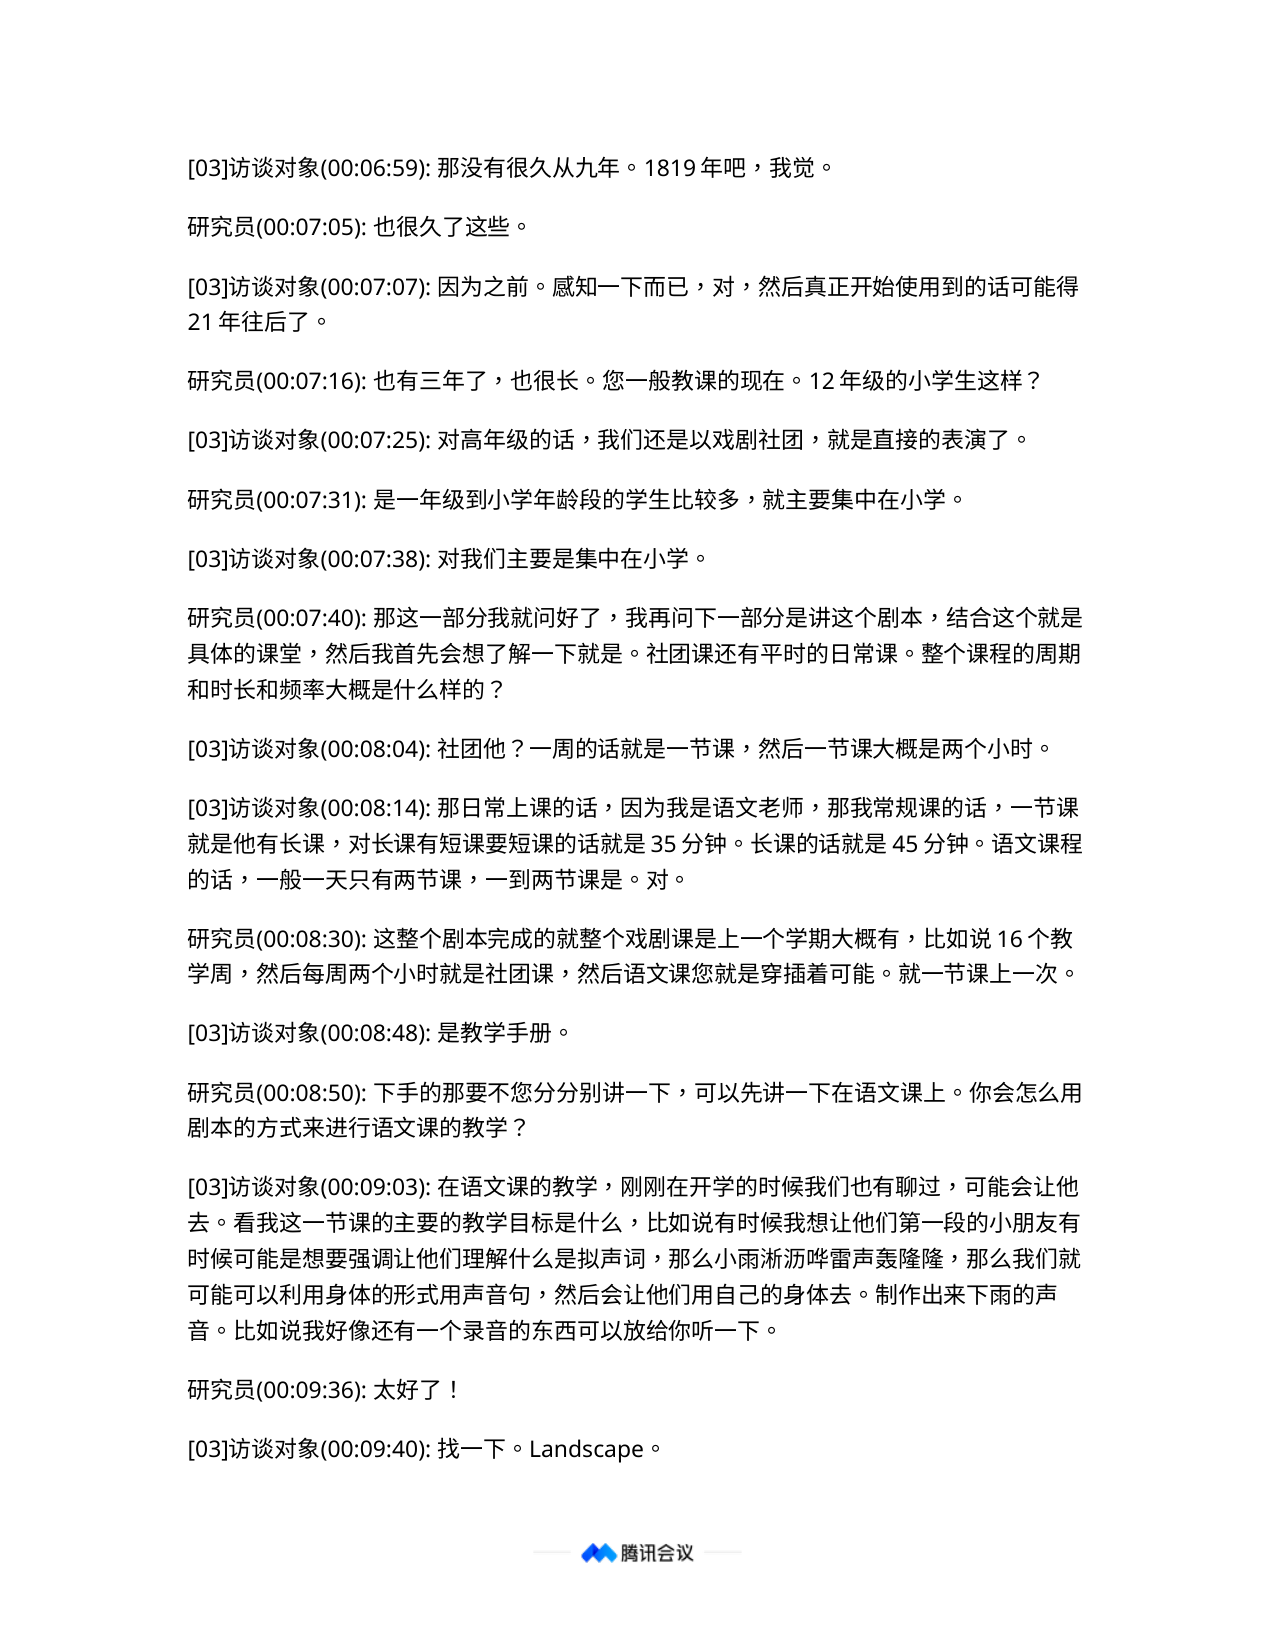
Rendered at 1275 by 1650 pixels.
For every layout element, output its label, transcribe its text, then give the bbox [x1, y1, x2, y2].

text 研究员(00:07:31): 是一年级到小学年龄段的学生比较多，就主要集中在小学。 [187, 481, 1087, 515]
picture [533, 1543, 742, 1563]
text 研究员(00:07:40): 那这一部分我就问好了，我再问下一部分是讲这个剧本，结合这个就是具体的课堂，然后我首先会想了解一下就是。社团课还有平时的日常课。整个课程的周期和时长和频率大概是什么样的？ [187, 600, 1087, 705]
text 研究员(00:09:36): 太好了！ [187, 1372, 1087, 1405]
text [03]访谈对象(00:08:04): 社团他？一周的话就是一节课，然后一节课大概是两个小时。 [187, 731, 1087, 764]
text [03]访谈对象(00:07:25): 对高年级的话，我们还是以戏剧社团，就是直接的表演了。 [187, 422, 1087, 456]
text 研究员(00:08:30): 这整个剧本完成的就整个戏剧课是上一个学期大概有，比如说16个教学周，然后每周两个小时就是社团课，然后语文课您就是穿插着可能。就一节课上一次。 [187, 920, 1087, 990]
text [03]访谈对象(00:08:14): 那日常上课的话，因为我是语文老师，那我常规课的话，一节课就是他有长课，对长课有短课要短课的话就是35分钟。长课的话就是45分钟。语文课程的话，一般一天只有两节课，一到两节课是。对。 [187, 790, 1087, 895]
text [03]访谈对象(00:08:48): 是教学手册。 [187, 1015, 1087, 1048]
text 研究员(00:08:50): 下手的那要不您分分别讲一下，可以先讲一下在语文课上。你会怎么用剧本的方式来进行语文课的教学？ [187, 1074, 1087, 1144]
text 研究员(00:07:16): 也有三年了，也很长。您一般教课的现在。12年级的小学生这样？ [187, 363, 1087, 396]
text [03]访谈对象(00:07:38): 对我们主要是集中在小学。 [187, 541, 1087, 574]
text [03]访谈对象(00:06:59): 那没有很久从九年。1819年吧，我觉。 [187, 150, 1087, 183]
text [03]访谈对象(00:09:40): 找一下。Landscape。 [187, 1431, 1087, 1464]
text 研究员(00:07:05): 也很久了这些。 [187, 209, 1087, 242]
text [03]访谈对象(00:07:07): 因为之前。感知一下而已，对，然后真正开始使用到的话可能得21年往后了。 [187, 268, 1087, 338]
text [03]访谈对象(00:09:03): 在语文课的教学，刚刚在开学的时候我们也有聊过，可能会让他去。看我这一节课的主要的教学目标是什么，比如说有时候我想让他们第一段的小朋友有时候可能是想要强调让他们理解什么是拟声词，那么小雨淅沥哗雷声轰隆隆，那么我们就可能可以利用身体的形式用声音句，然后会让他们用自己的身体去。制作出来下雨的声音。比如说我好像还有一个录音的东西可以放给你听一下。 [187, 1169, 1087, 1346]
